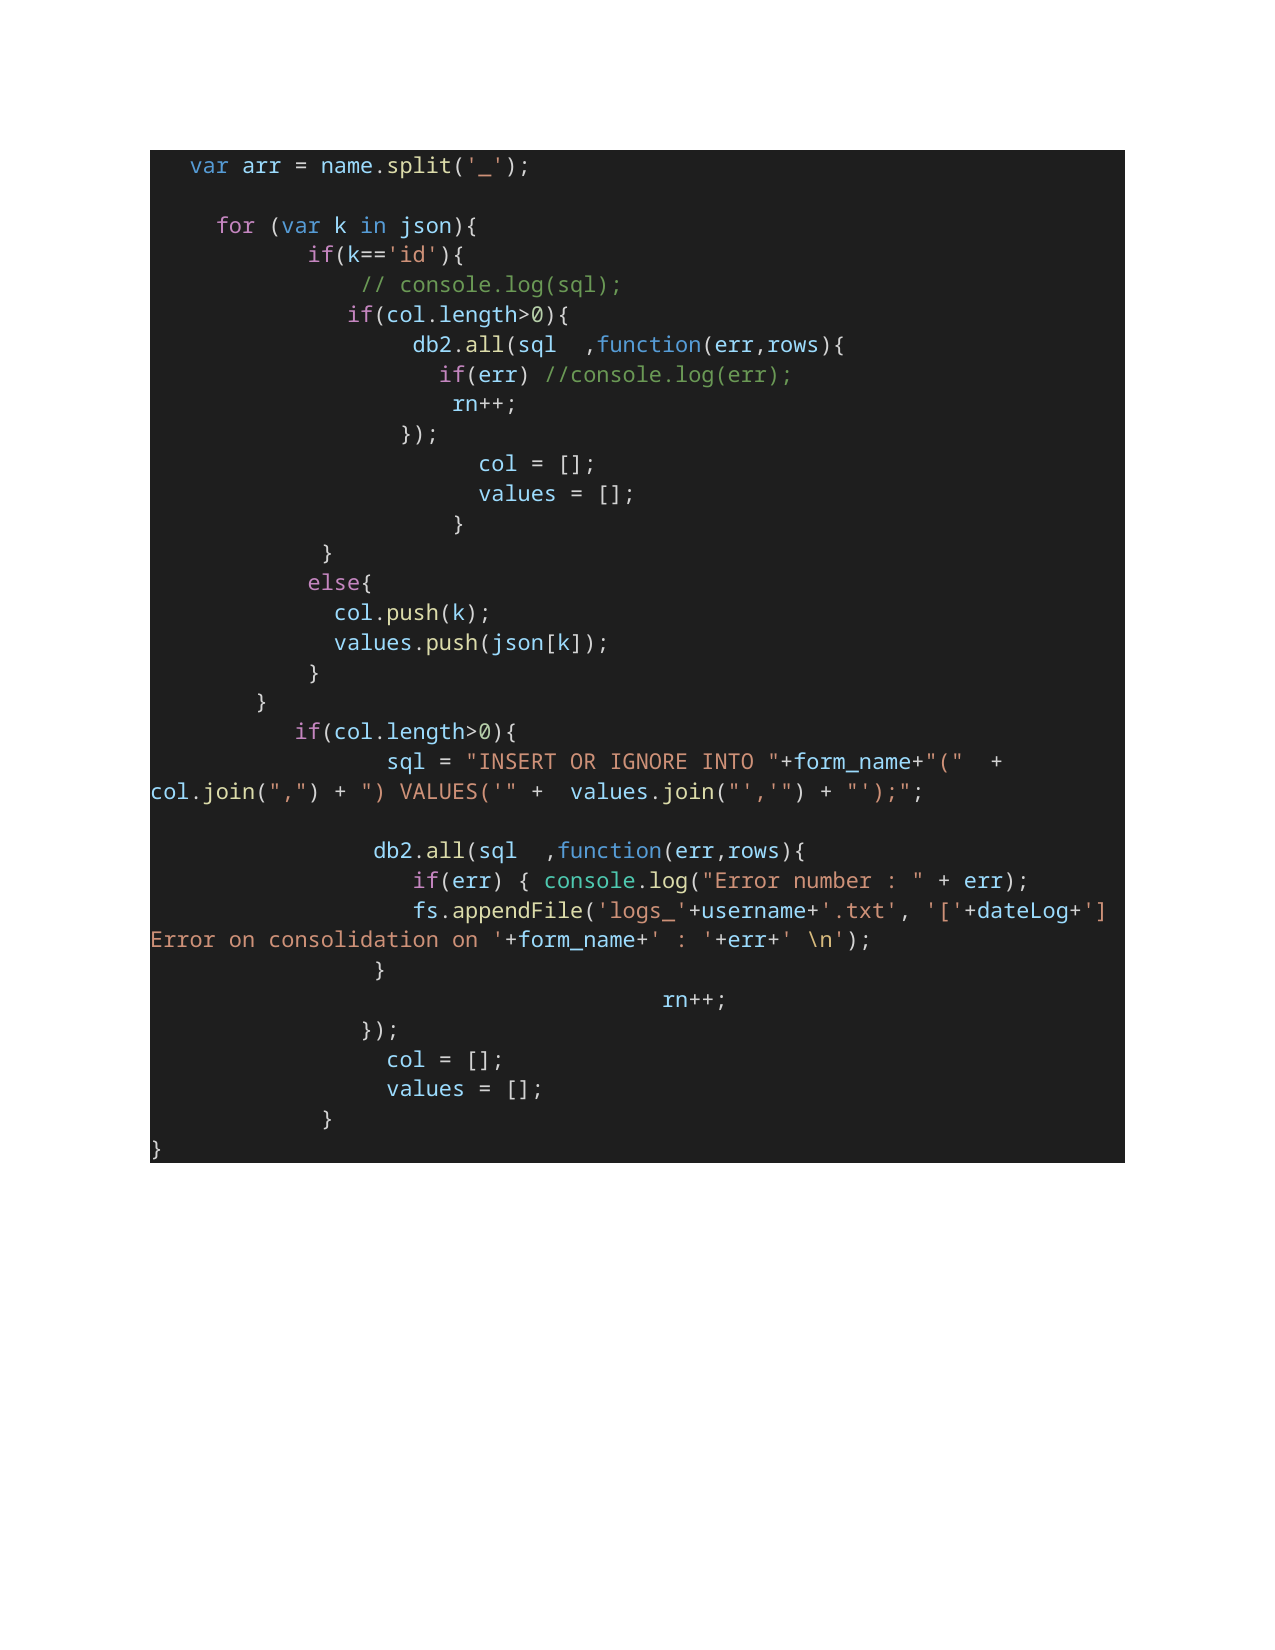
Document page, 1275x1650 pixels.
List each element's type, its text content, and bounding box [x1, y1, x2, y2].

text values.push(json[k]); [150, 627, 1125, 656]
text if(err) //console.log(err); [150, 358, 1125, 388]
text }); [150, 418, 1125, 448]
text if(col.length>0){ [150, 716, 1125, 746]
text if(err) { console.log("Error number : " + err); [150, 865, 1125, 895]
text col = []; [150, 1044, 1125, 1073]
text else{ [150, 567, 1125, 597]
text } [150, 656, 1125, 686]
text } [150, 537, 1125, 567]
text } [150, 954, 1125, 984]
text col = []; [150, 448, 1125, 478]
text sql = "INSERT OR IGNORE INTO "+form_name+"(" + col.join(",") + ") VALUES('" + values.join("','") + "');"; [150, 746, 1125, 805]
text db2.all(sql ,function(err,rows){ [150, 835, 1125, 865]
text values = []; [150, 1073, 1125, 1103]
text fs.appendFile('logs_'+username+'.txt', '['+dateLog+'] Error on consolidation on '+form_name+' : '+err+' \n'); [150, 895, 1125, 954]
text values = []; [150, 478, 1125, 507]
text } [150, 1133, 1125, 1163]
text rn++; [150, 984, 1125, 1014]
text } [150, 686, 1125, 716]
text rn++; [150, 388, 1125, 418]
text if(k=='id'){ [150, 239, 1125, 269]
text db2.all(sql ,function(err,rows){ [150, 329, 1125, 358]
text var arr = name.split('_'); [150, 150, 1125, 180]
text }); [150, 1014, 1125, 1044]
text // console.log(sql); [150, 269, 1125, 299]
text for (var k in json){ [150, 209, 1125, 239]
text } [150, 507, 1125, 537]
text if(col.length>0){ [150, 299, 1125, 329]
text col.push(k); [150, 597, 1125, 627]
text } [150, 1103, 1125, 1133]
